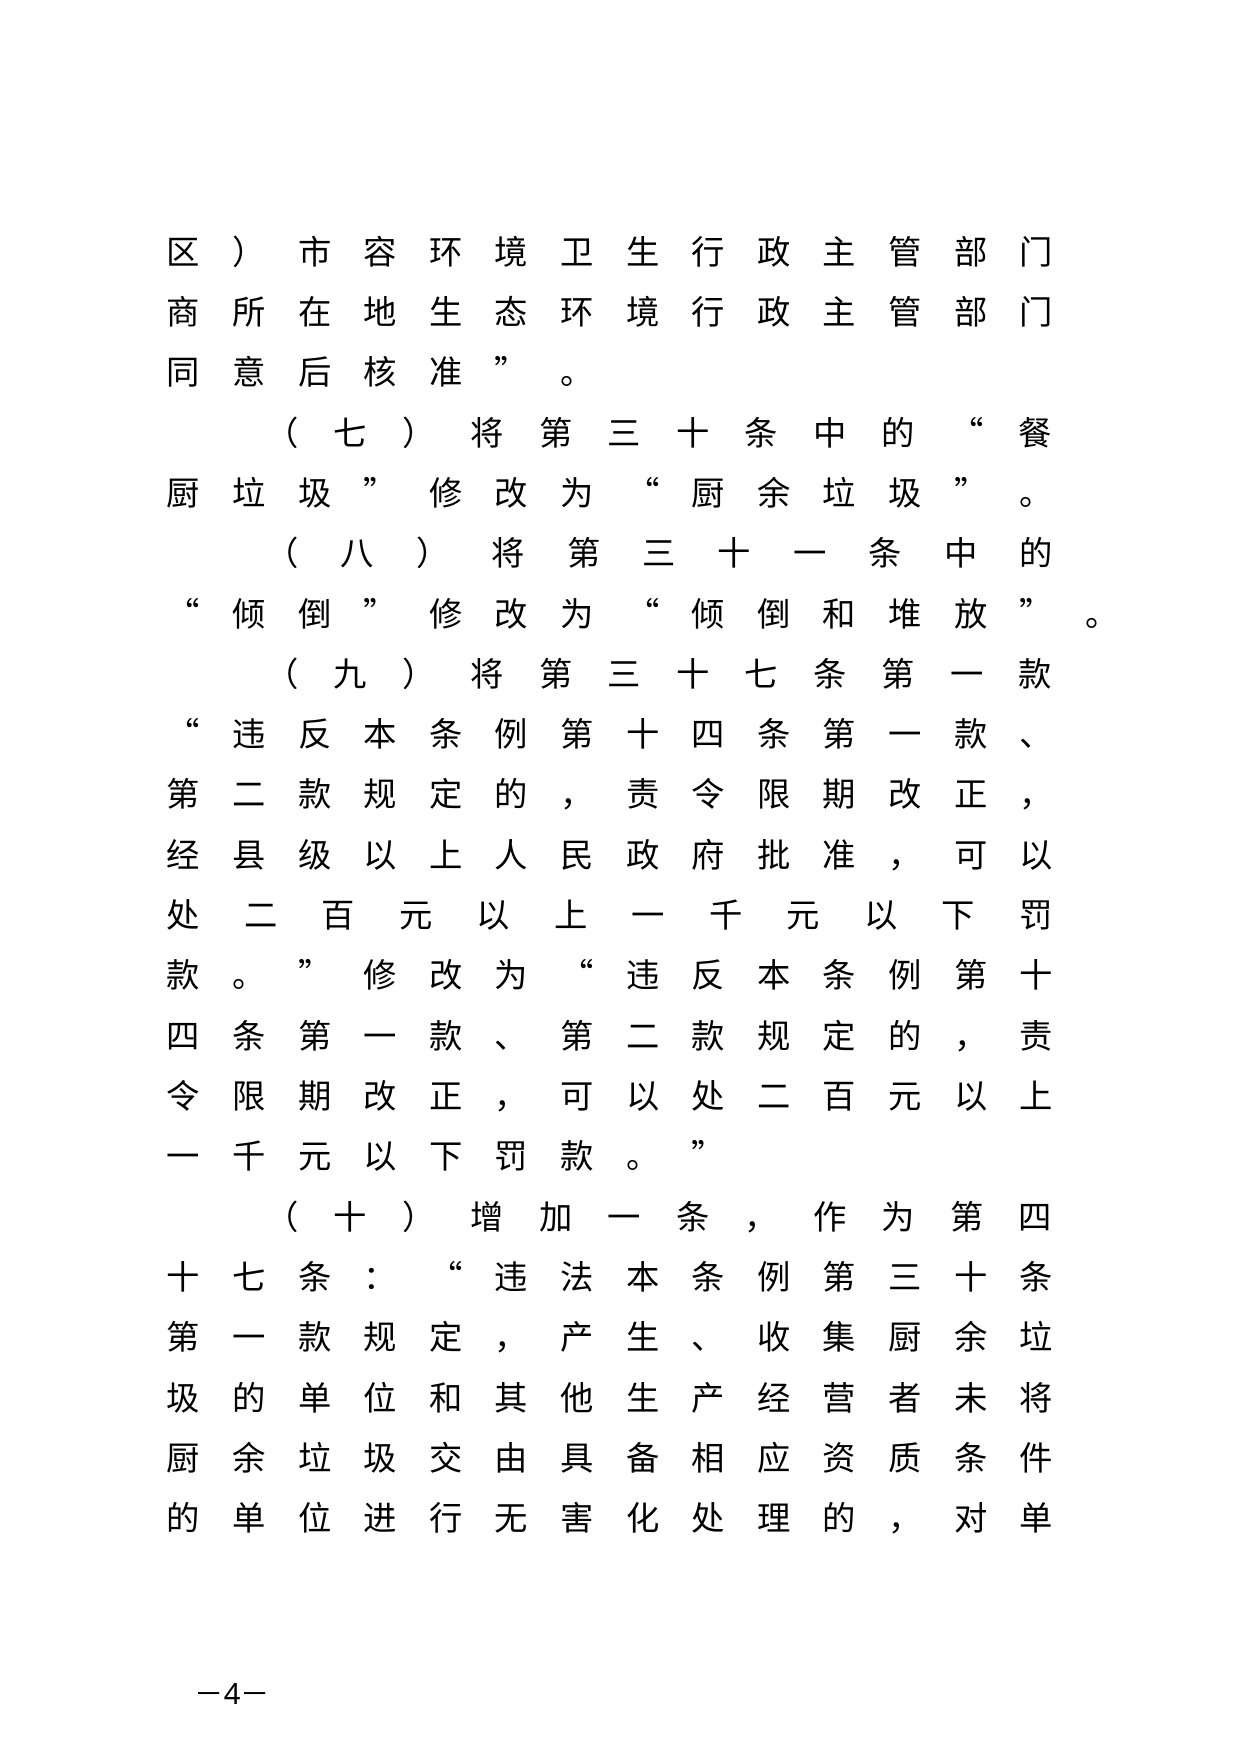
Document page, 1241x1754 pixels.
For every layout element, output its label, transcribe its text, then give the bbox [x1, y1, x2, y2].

text （七）将第三十条中的“餐厨垃圾”修改为“厨余垃圾”。 [167, 400, 1085, 521]
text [167, 219, 1085, 400]
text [167, 1184, 1085, 1546]
text （九）将第三十七条第一款“违反本条例第十四条第一款、第二款规定的，责令限期改正，经县级以上人民政府批准，可以处二百元以上一千元以下罚款。”修改为“违反本条例第十四条第一款、第二款规定的，责令限期改正，可以处二百元以上一千元以下罚款。” [167, 642, 1085, 1184]
text （八）将第三十一条中的“倾倒”修改为“倾倒和堆放”。 [167, 521, 1085, 642]
